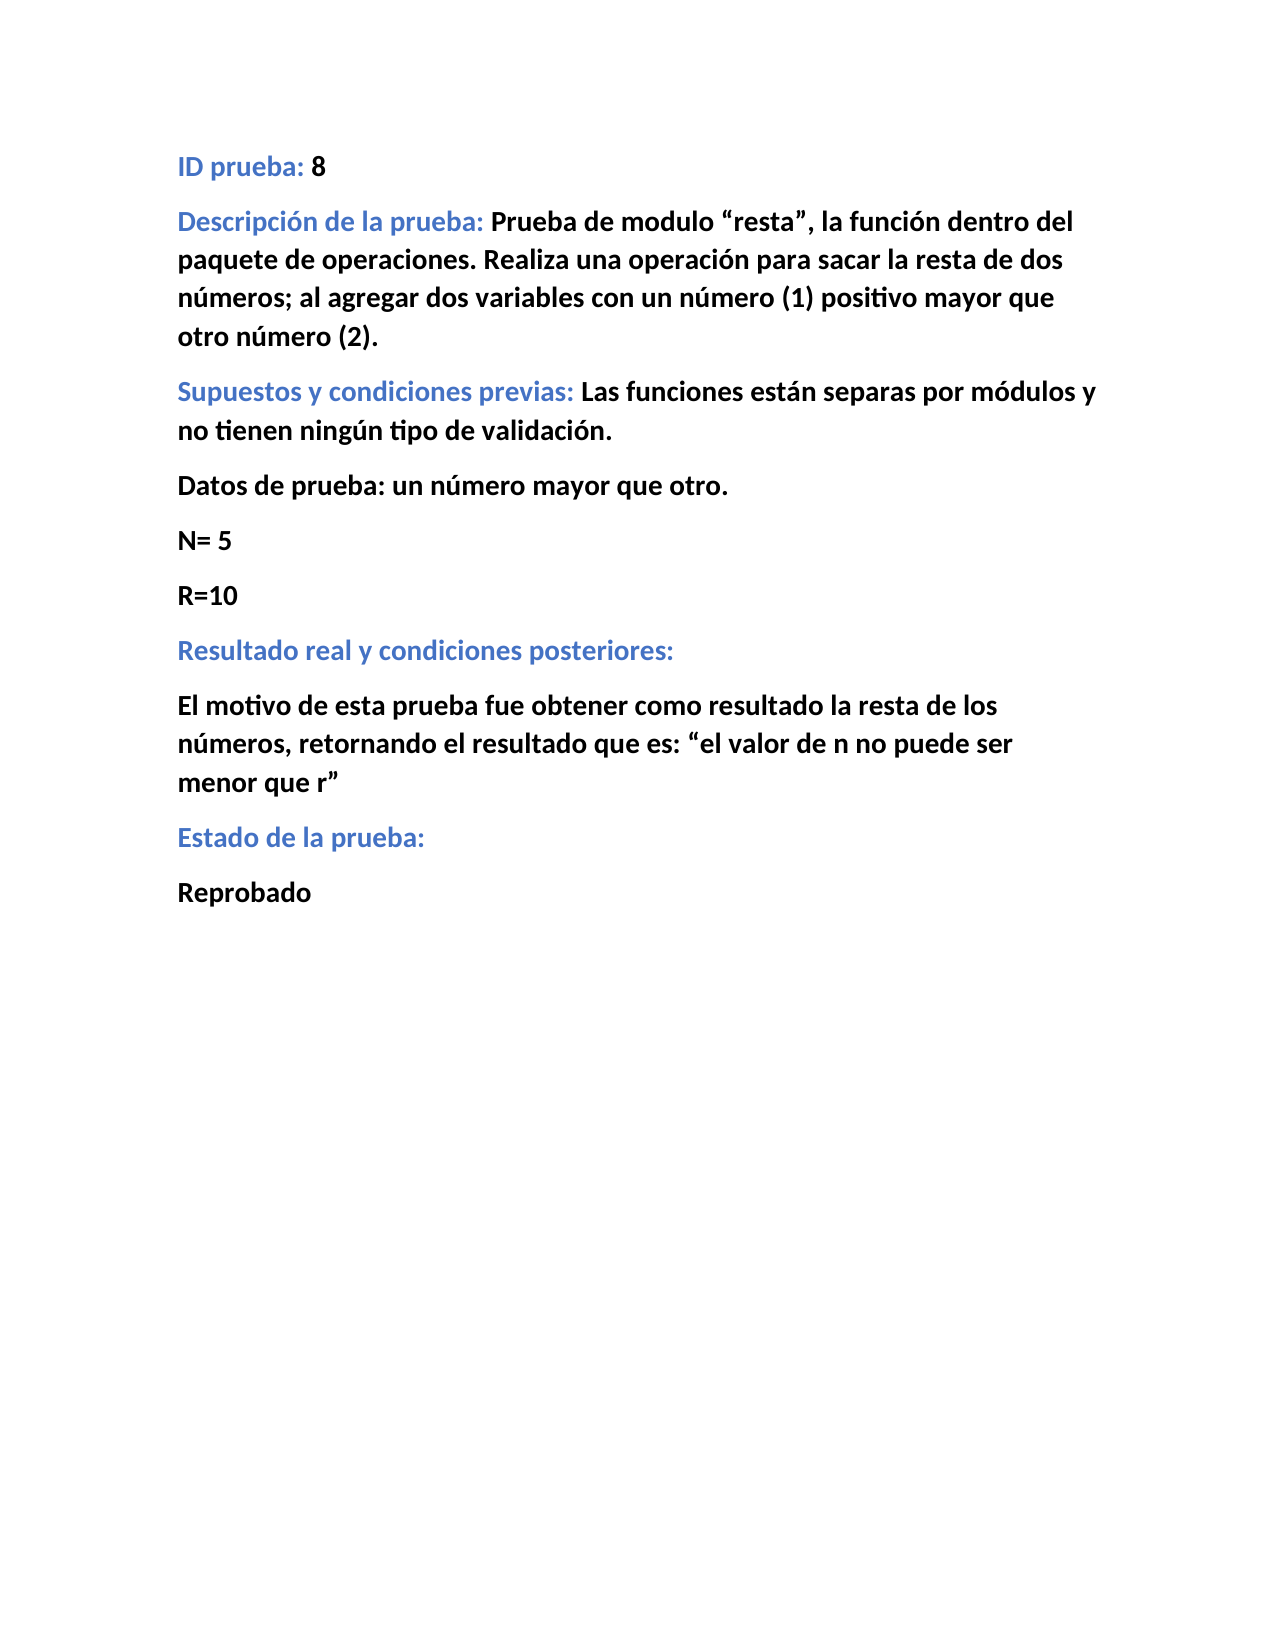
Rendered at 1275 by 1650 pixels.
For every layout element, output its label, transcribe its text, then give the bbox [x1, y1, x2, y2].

text Supuestos y condiciones previas: Las funciones están separas por módulos y no tienen ningún tipo de validación. [177, 373, 1098, 447]
text Descripción de la prueba: Prueba de modulo “resta”, la función dentro del paquete de operaciones. Realiza una operación para sacar la resta de dos números; al agregar dos variables con un número (1) positivo mayor que otro número (2). [177, 203, 1098, 354]
text El motivo de esta prueba fue obtener como resultado la resta de los números, retornando el resultado que es: “el valor de n no puede ser menor que r” [177, 687, 1098, 799]
text N= 5 [177, 522, 1098, 557]
text Estado de la prueba: [177, 819, 1098, 855]
text Resultado real y condiciones posteriores: [177, 632, 1098, 668]
text Datos de prueba: un número mayor que otro. [177, 467, 1098, 502]
text ID prueba: 8 [177, 148, 1098, 183]
text Reprobado [177, 874, 1098, 910]
text R=10 [177, 577, 1098, 612]
